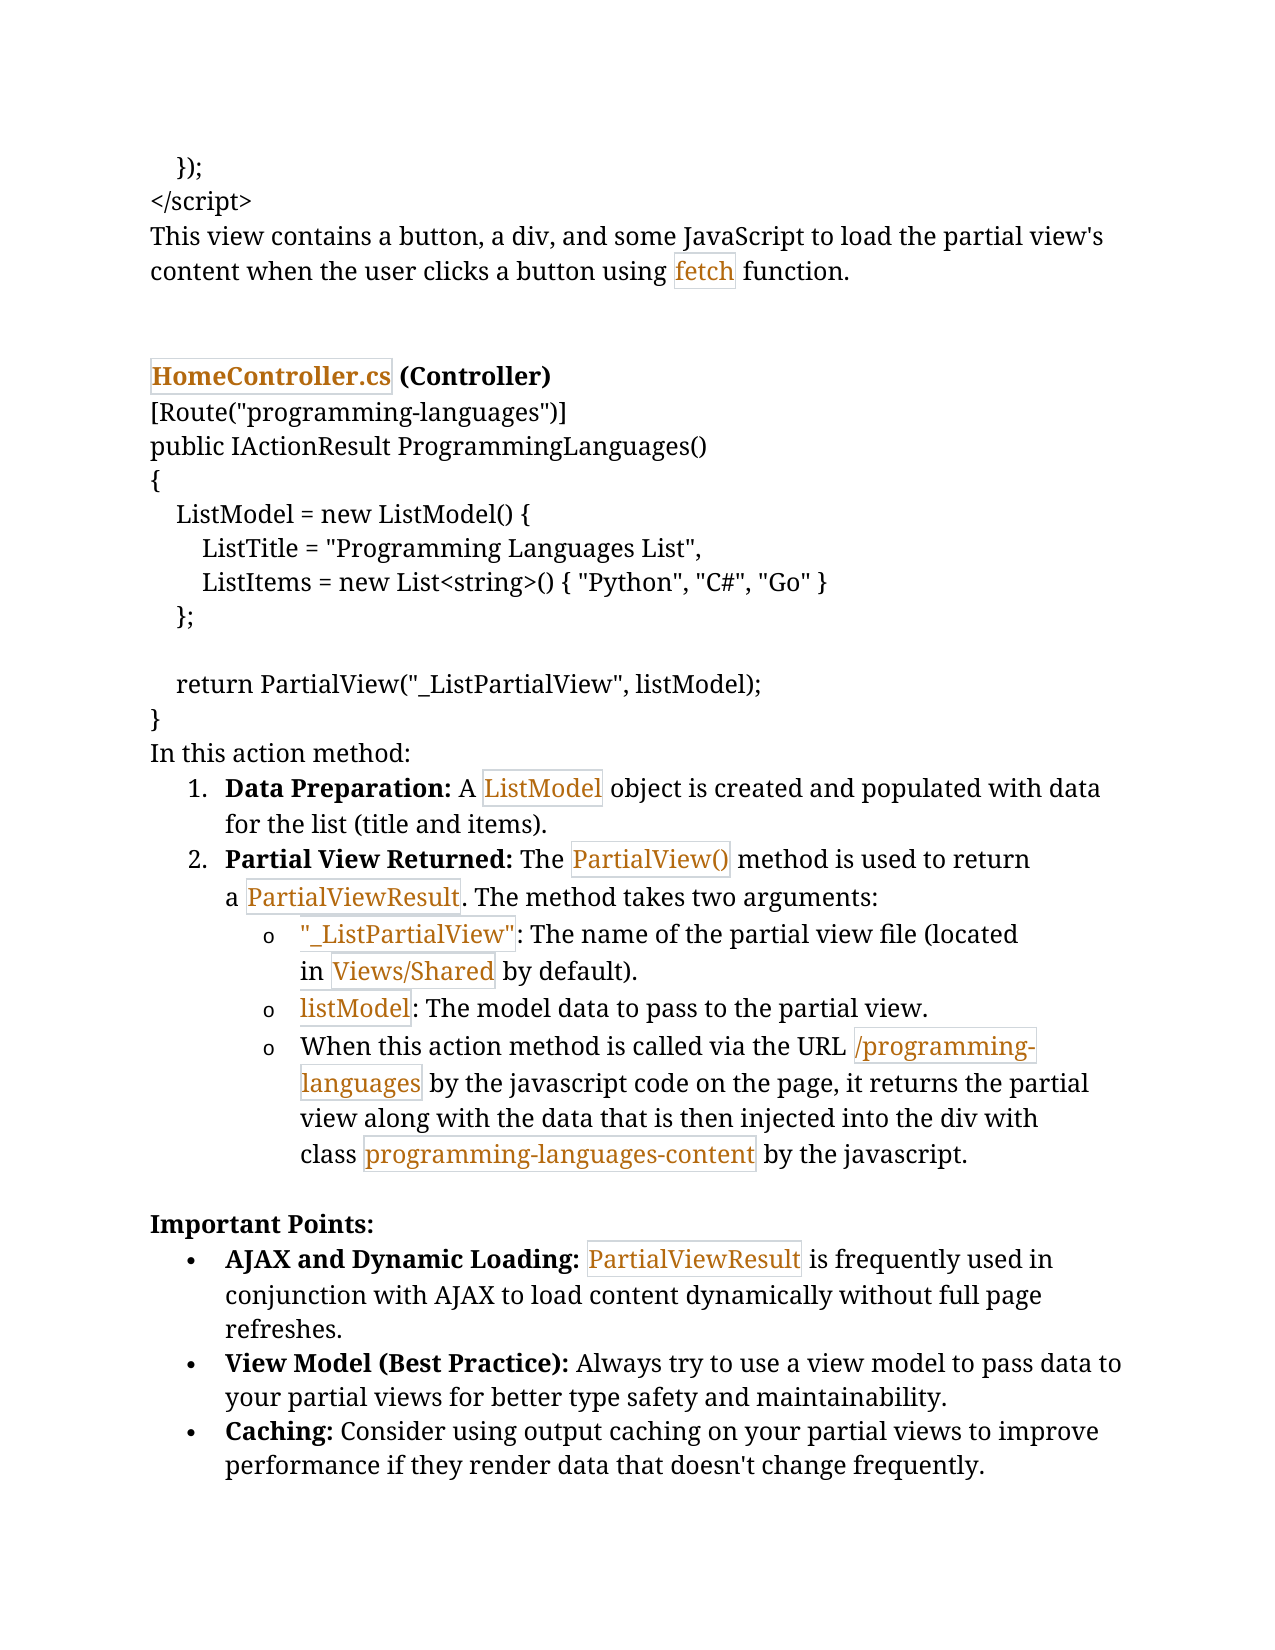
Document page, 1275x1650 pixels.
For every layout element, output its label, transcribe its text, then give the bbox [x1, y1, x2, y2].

text This view contains a button, a div, and some JavaScript to load the partial view's content when the user clicks a button using fetch function. [150, 218, 1125, 289]
text public IActionResult ProgrammingLanguages() [150, 429, 1125, 463]
text } [150, 701, 1125, 735]
text ListItems = new List<string>() { "Python", "C#", "Go" } [150, 565, 1125, 599]
list "_ListPartialView": The name of the partial view file (located in Views/Shared by default). [496, 915, 1125, 989]
list listModel: The model data to pass to the partial view. [412, 989, 1125, 1027]
text }; [150, 599, 1125, 633]
text [Route("programming-languages")] [150, 395, 1125, 429]
text return PartialView("_ListPartialView", listModel); [150, 667, 1125, 701]
list Data Preparation: A ListModel object is created and populated with data for the list (title and items). [187, 769, 1125, 841]
list Caching: Consider using output caching on your partial views to improve performance if they render data that doesn't change frequently. [187, 1414, 1125, 1482]
list AJAX and Dynamic Loading: PartialViewResult is frequently used in conjunction with AJAX to load content dynamically without full page refreshes. [187, 1240, 1125, 1346]
list Partial View Returned: The PartialView() method is used to return a PartialViewResult. The method takes two arguments: [187, 841, 1125, 915]
text { [150, 463, 1125, 497]
list View Model (Best Practice): Always try to use a view model to pass data to your partial views for better type safety and maintainability. [187, 1346, 1125, 1414]
text Important Points: [150, 1206, 1125, 1240]
text }); [150, 150, 1125, 184]
text In this action method: [150, 735, 1125, 769]
text ListModel = new ListModel() { [150, 497, 1125, 531]
text HomeController.cs (Controller) [393, 357, 1125, 395]
text </script> [150, 184, 1125, 218]
text ListTitle = "Programming Languages List", [150, 531, 1125, 565]
list When this action method is called via the URL /programming-languages by the javascript code on the page, it returns the partial view along with the data that is then injected into the div with class programming-languages-content by the javascript. [262, 1027, 1125, 1172]
